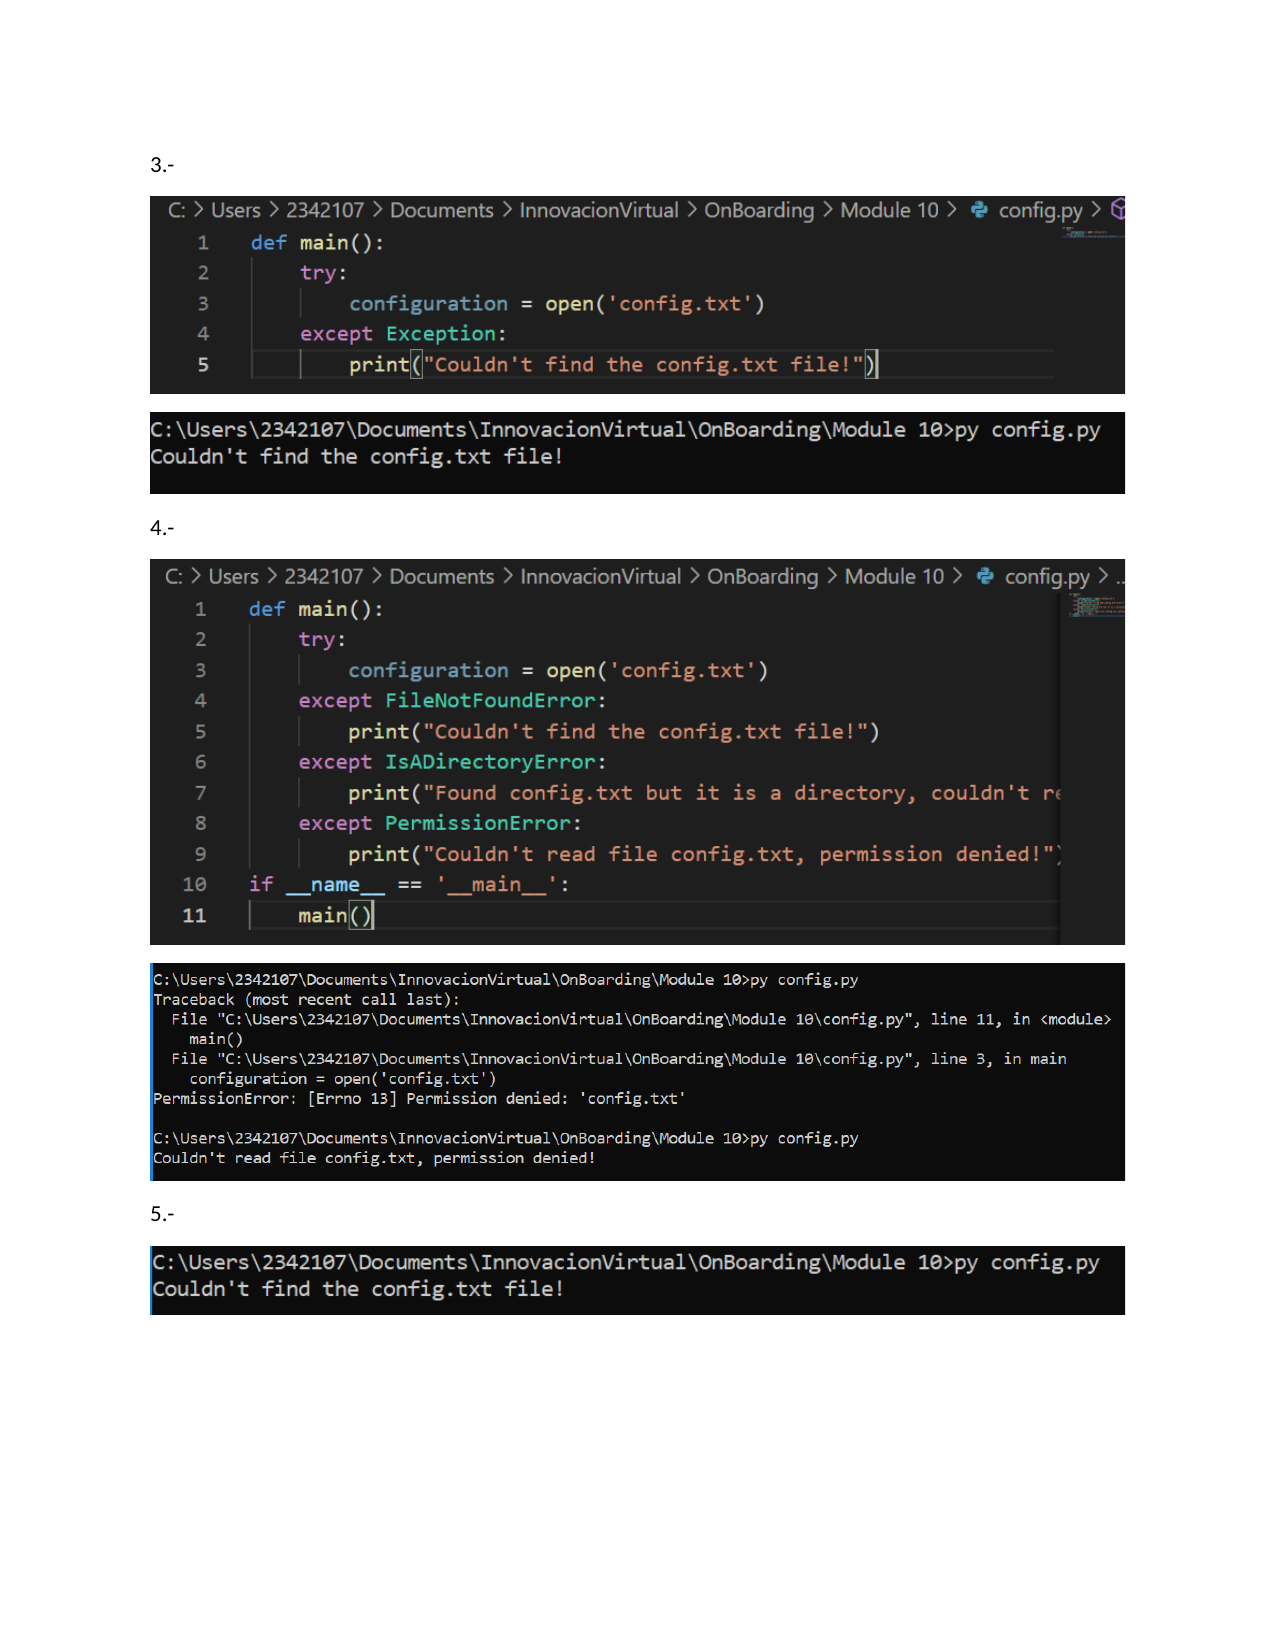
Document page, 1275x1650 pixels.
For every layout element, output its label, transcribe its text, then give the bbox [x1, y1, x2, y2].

picture [150, 559, 1125, 945]
picture [150, 963, 1125, 1181]
picture [150, 196, 1125, 394]
picture [150, 1246, 1125, 1315]
picture [150, 412, 1125, 494]
text 5.- [150, 1199, 1125, 1227]
text 3.- [150, 150, 1125, 178]
text 4.- [150, 513, 1125, 541]
